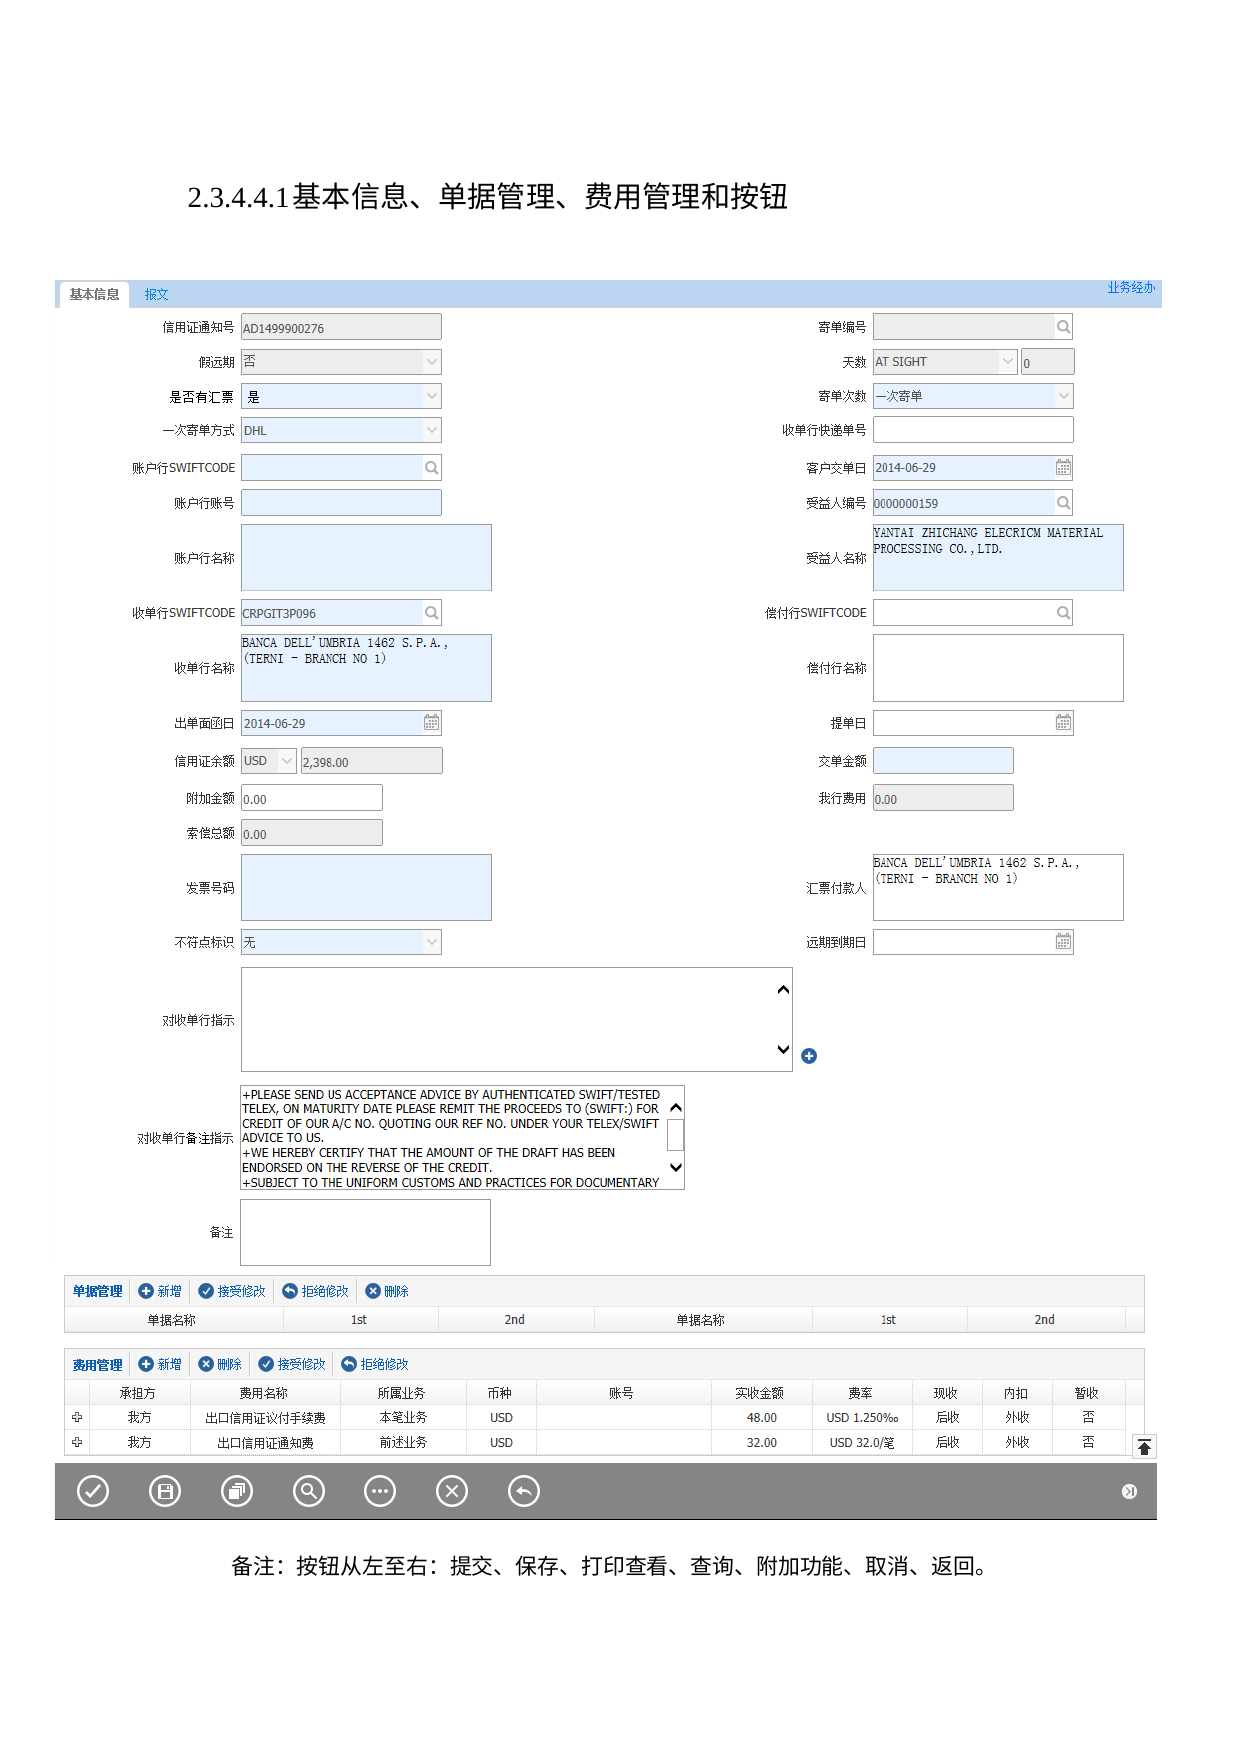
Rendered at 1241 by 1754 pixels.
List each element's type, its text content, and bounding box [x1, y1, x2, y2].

text 备注：按钮从左至右：提交、保存、打印查看、查询、附加功能、取消、返回。 [231, 1548, 1053, 1581]
subtitle 基本信息、单据管理、费用管理和按钮 [187, 162, 1053, 227]
picture [54, 280, 1162, 1522]
